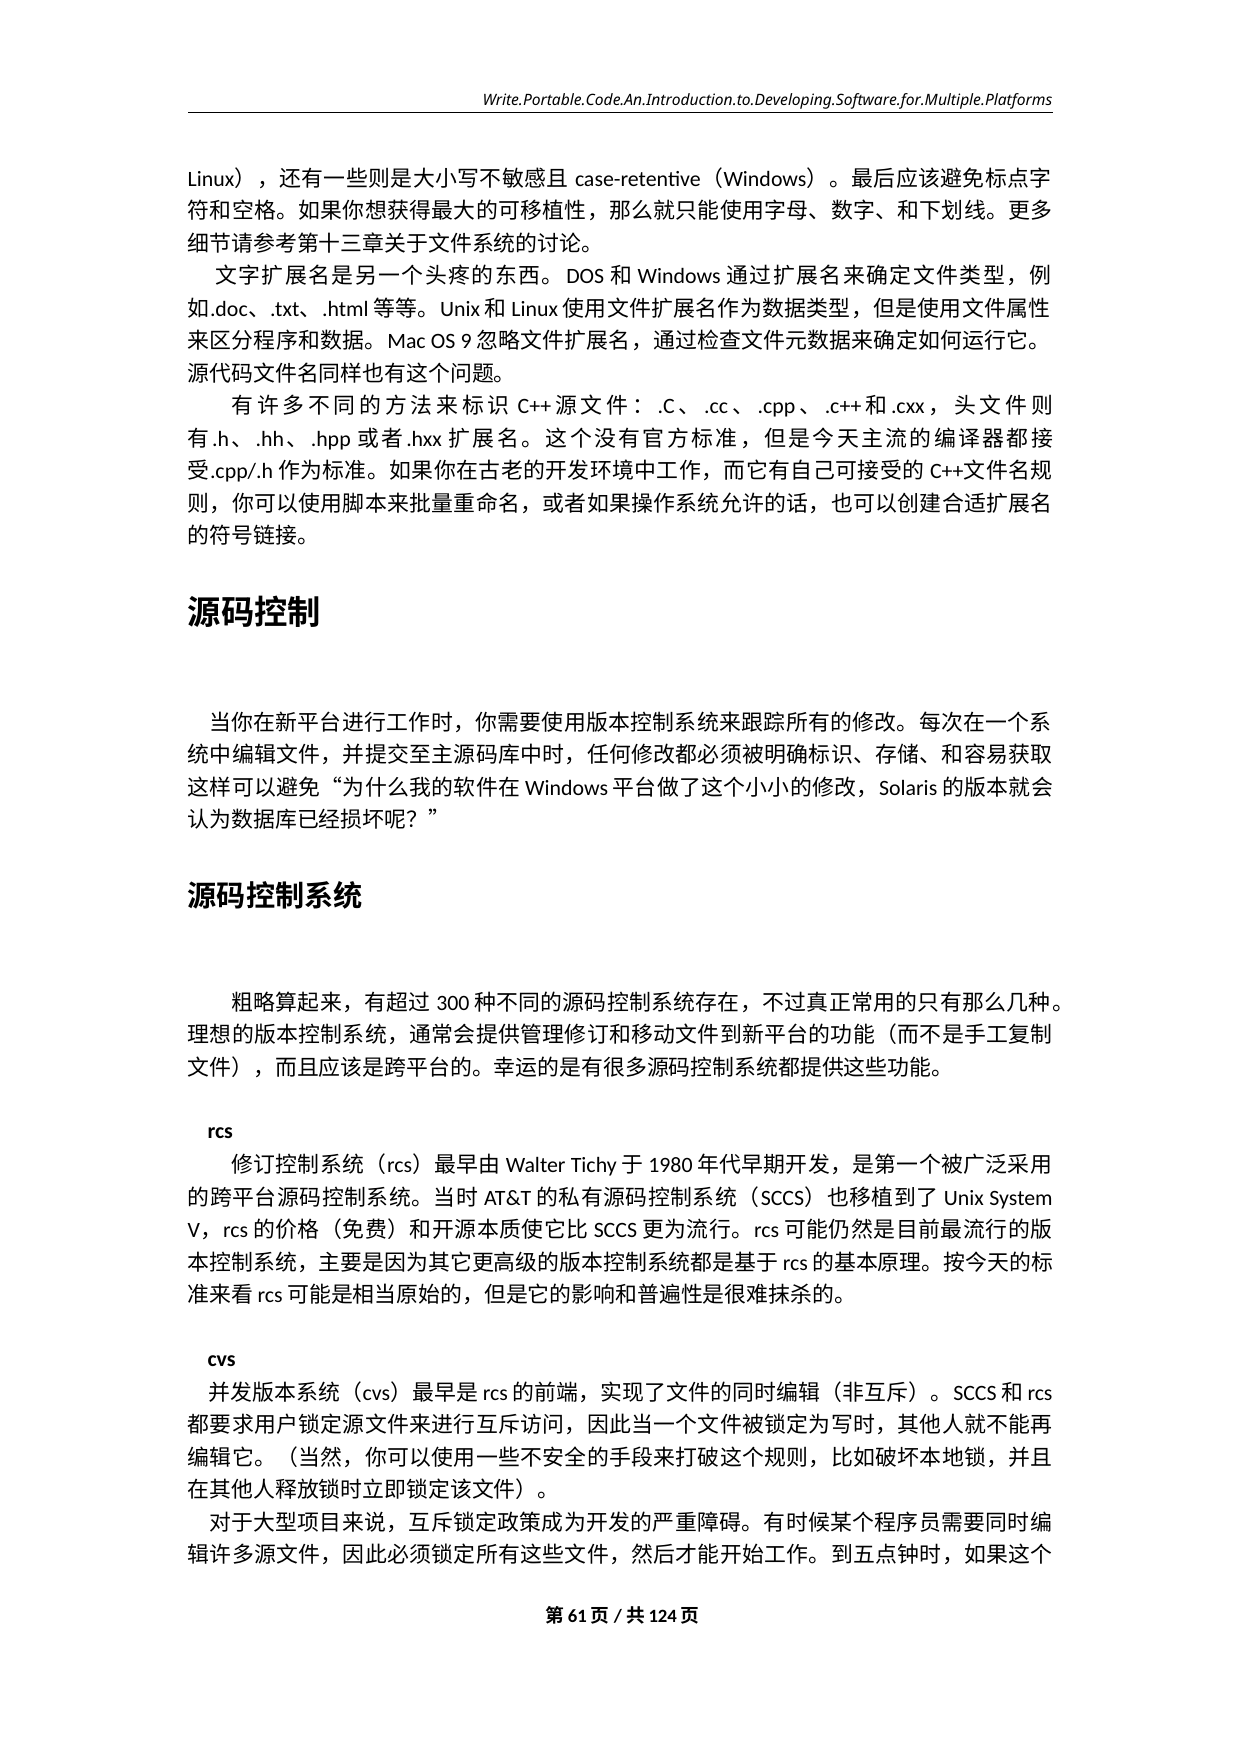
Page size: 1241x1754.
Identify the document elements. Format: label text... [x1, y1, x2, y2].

text 当你在新平台进行工作时，你需要使用版本控制系统来跟踪所有的修改。每次在一个系统中编辑文件，并提交至主源码库中时，任何修改都必须被明确标识、存储、和容易获取。这样可以避免“为什么我的软件在Windows平台做了这个小小的修改，Solaris的版本就会认为数据库已经损坏呢？” [187, 704, 1053, 834]
text 并发版本系统（cvs）最早是rcs的前端，实现了文件的同时编辑（非互斥）。SCCS和rcs都要求用户锁定源文件来进行互斥访问，因此当一个文件被锁定为写时，其他人就不能再编辑它。（当然，你可以使用一些不安全的手段来打破这个规则，比如破坏本地锁，并且在其他人释放锁时立即锁定该文件）。 [187, 1374, 1053, 1504]
text 文字扩展名是另一个头疼的东西。DOS和Windows通过扩展名来确定文件类型，例如.doc、.txt、.html等等。Unix和Linux使用文件扩展名作为数据类型，但是使用文件属性来区分程序和数据。Mac OS 9忽略文件扩展名，通过检查文件元数据来确定如何运行它。源代码文件名同样也有这个问题。 [187, 258, 1053, 388]
text 粗略算起来，有超过300种不同的源码控制系统存在，不过真正常用的只有那么几种。理想的版本控制系统，通常会提供管理修订和移动文件到新平台的功能（而不是手工复制文件），而且应该是跨平台的。幸运的是有很多源码控制系统都提供这些功能。 [187, 984, 1053, 1082]
subtitle 源码控制系统 [187, 862, 1053, 927]
text 有许多不同的方法来标识C++源文件：.C、.cc、.cpp、.c++和.cxx，头文件则有.h、.hh、.hpp或者.hxx扩展名。这个没有官方标准，但是今天主流的编译器都接受.cpp/.h作为标准。如果你在古老的开发环境中工作，而它有自己可接受的C++文件名规则，你可以使用脚本来批量重命名，或者如果操作系统允许的话，也可以创建合适扩展名的符号链接。 [187, 388, 1053, 550]
text cvs [187, 1342, 1053, 1374]
subtitle 源码控制 [187, 577, 1053, 642]
text 修订控制系统（rcs）最早由Walter Tichy于1980年代早期开发，是第一个被广泛采用的跨平台源码控制系统。当时AT&T的私有源码控制系统（SCCS）也移植到了Unix System V，rcs的价格（免费）和开源本质使它比SCCS更为流行。rcs可能仍然是目前最流行的版本控制系统，主要是因为其它更高级的版本控制系统都是基于rcs的基本原理。按今天的标准来看rcs可能是相当原始的，但是它的影响和普遍性是很难抹杀的。 [187, 1147, 1053, 1309]
text rcs [187, 1114, 1053, 1147]
